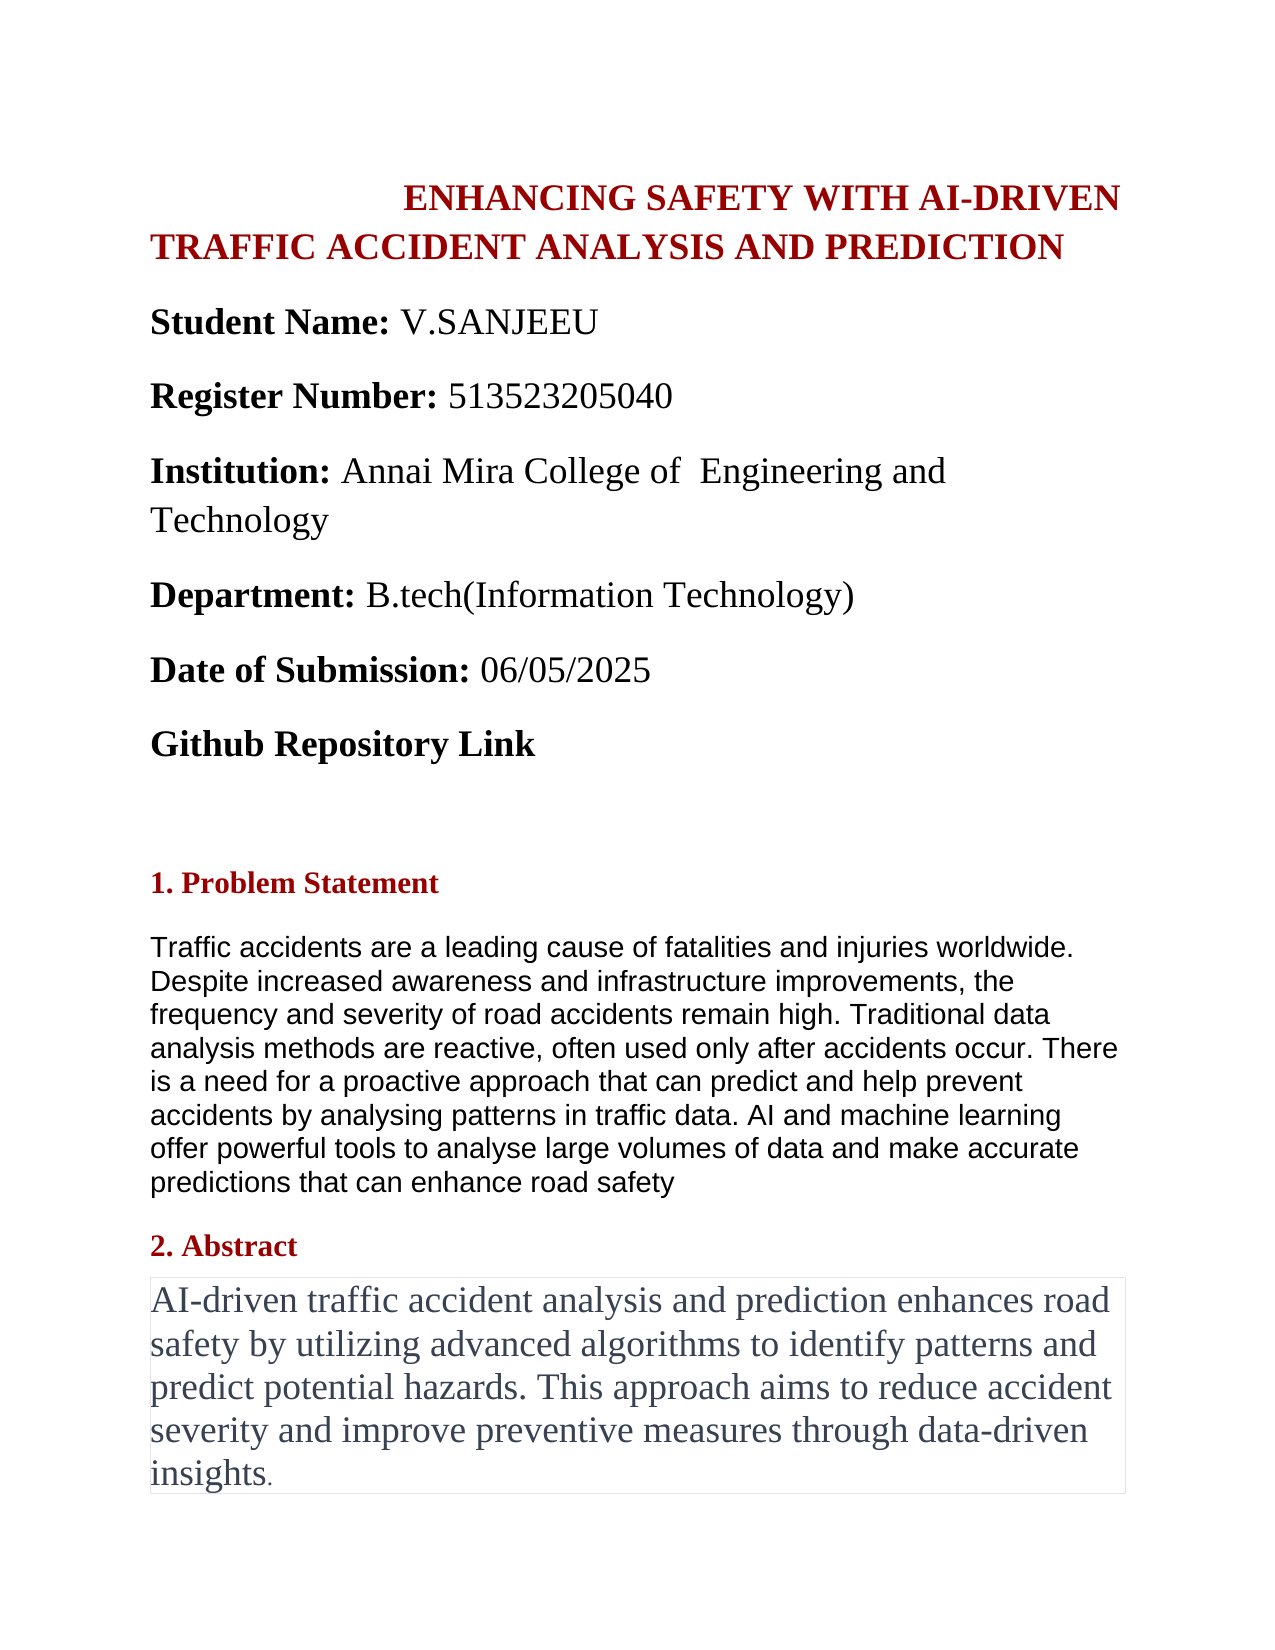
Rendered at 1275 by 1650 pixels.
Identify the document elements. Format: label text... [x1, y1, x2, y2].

subtitle 2. Abstract [150, 1228, 1125, 1264]
text Department: B.tech(Information Technology) [150, 572, 1125, 616]
text Traffic accidents are a leading cause of fatalities and injuries worldwide. Despite increased awareness and infrastructure improvements, the frequency and severity of road accidents remain high. Traditional data analysis methods are reactive, often used only after accidents occur. There is a need for a proactive approach that can predict and help prevent accidents by analysing patterns in traffic data. AI and machine learning offer powerful tools to analyse large volumes of data and make accurate predictions that can enhance road safety [150, 930, 1125, 1198]
text AI-driven traffic accident analysis and prediction enhances road safety by utilizing advanced algorithms to identify patterns and predict potential hazards. This approach aims to reduce accident severity and improve preventive measures through data-driven insights. [151, 1278, 1125, 1493]
text Student Name: V.SANJEEU [150, 299, 1125, 342]
subtitle 1. Problem Statement [150, 864, 1125, 900]
text Github Repository Link [150, 722, 1125, 765]
text Date of Submission: 06/05/2025 [150, 647, 1125, 690]
text ENHANCING SAFETY WITH AI-DRIVEN TRAFFIC ACCIDENT ANALYSIS AND PREDICTION [150, 175, 1125, 268]
text Register Number: 513523205040 [150, 374, 1125, 417]
text Institution: Annai Mira College of Engineering and Technology [150, 448, 1125, 541]
